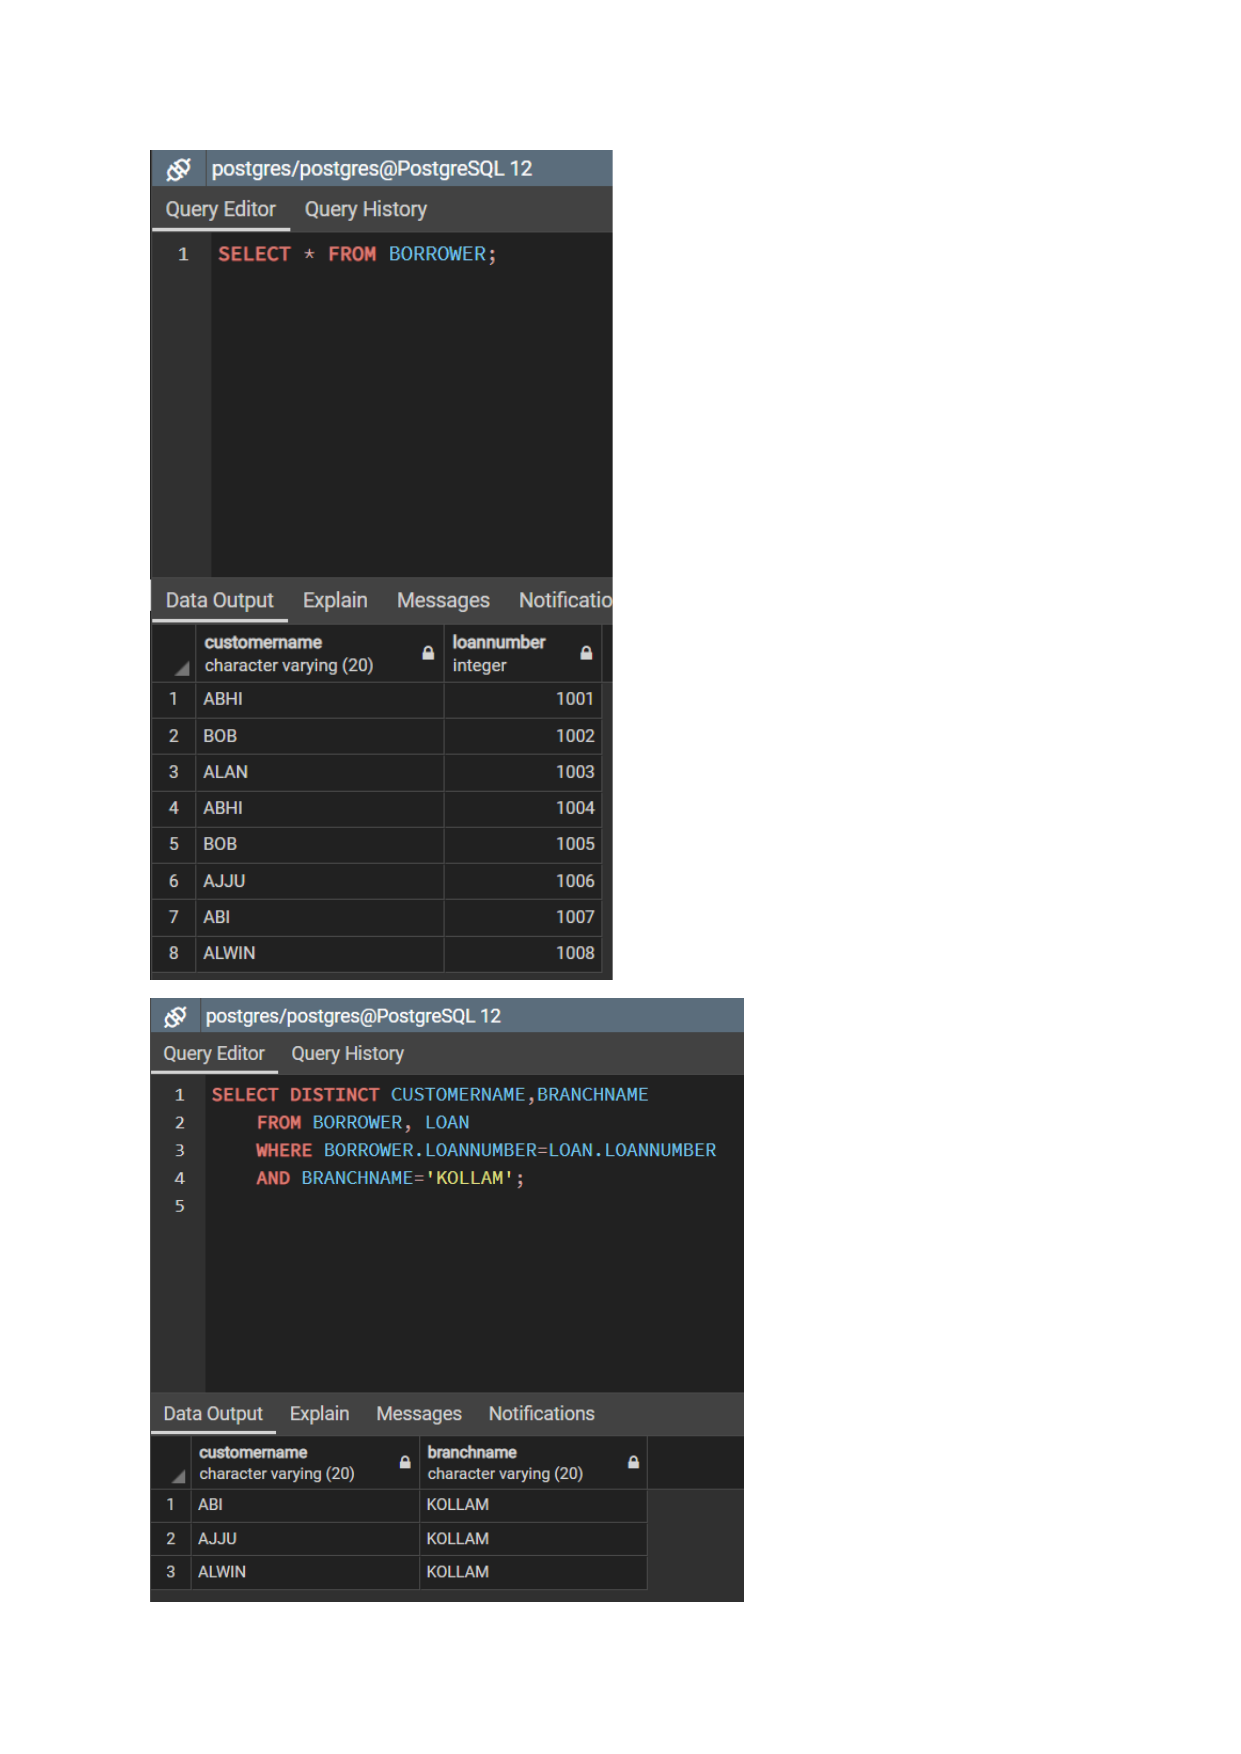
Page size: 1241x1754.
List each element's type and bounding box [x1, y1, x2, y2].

picture [150, 150, 613, 980]
picture [150, 998, 744, 1602]
